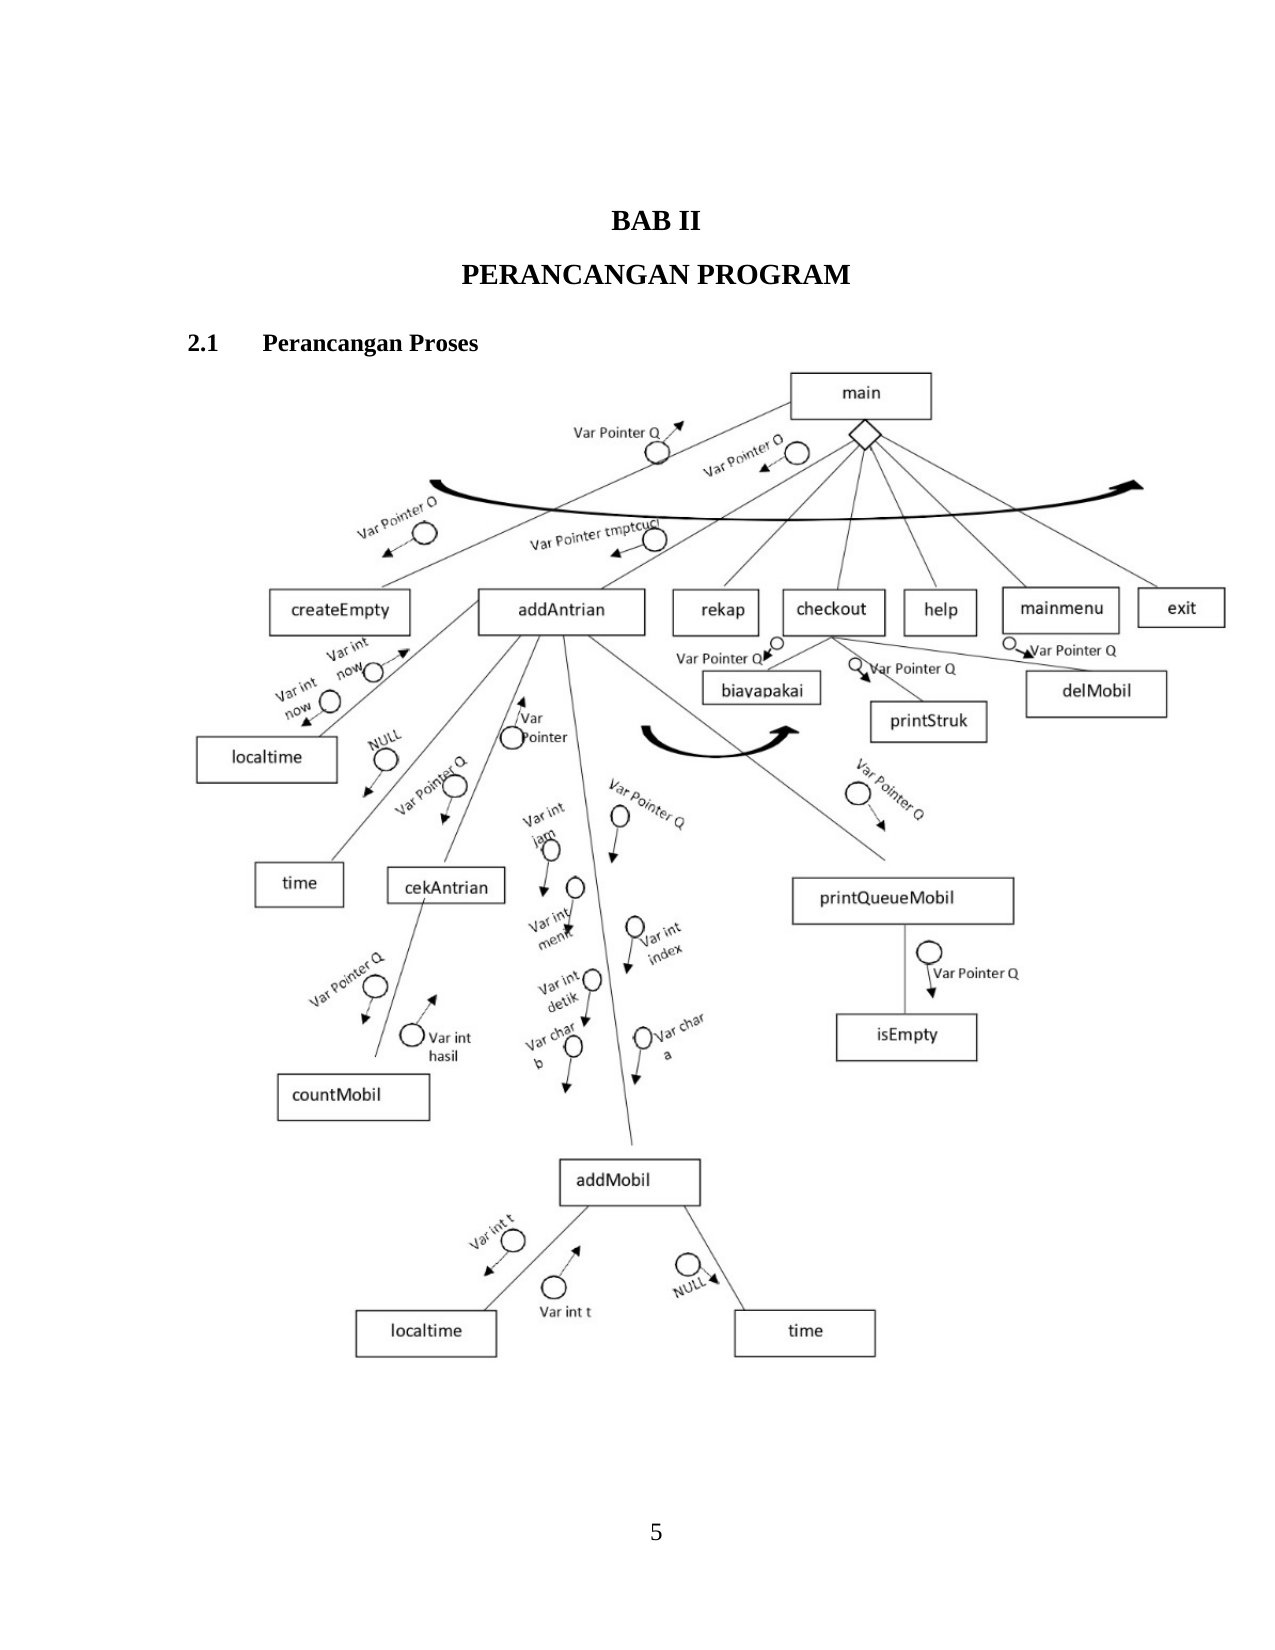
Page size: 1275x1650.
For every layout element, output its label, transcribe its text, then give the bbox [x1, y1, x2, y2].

text BAB II [187, 203, 1125, 237]
subtitle 2.1 Perancangan Proses [187, 328, 1125, 357]
picture [187, 365, 1243, 1362]
subtitle PERANCANGAN PROGRAM [187, 257, 1125, 290]
